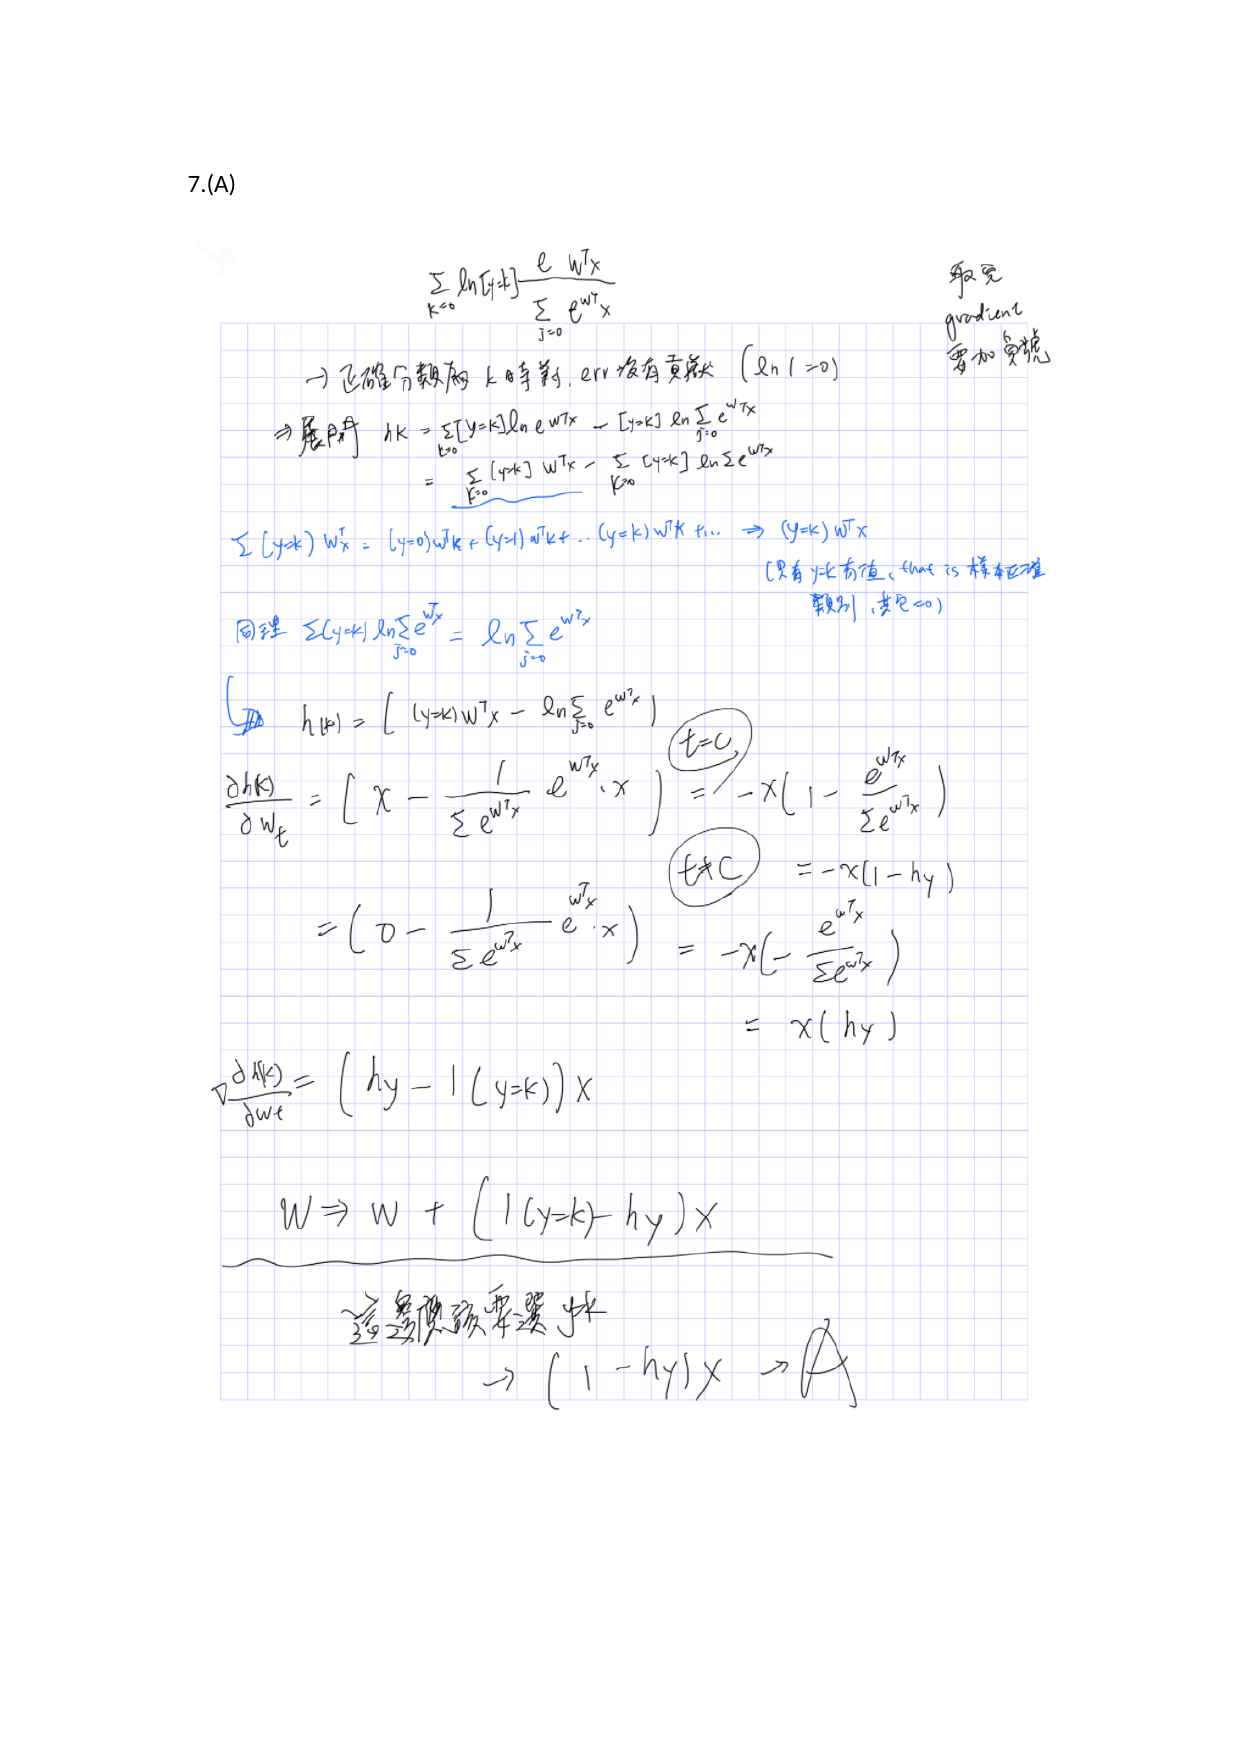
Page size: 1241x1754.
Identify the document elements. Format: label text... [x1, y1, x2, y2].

text 7.(A) [187, 164, 1053, 202]
